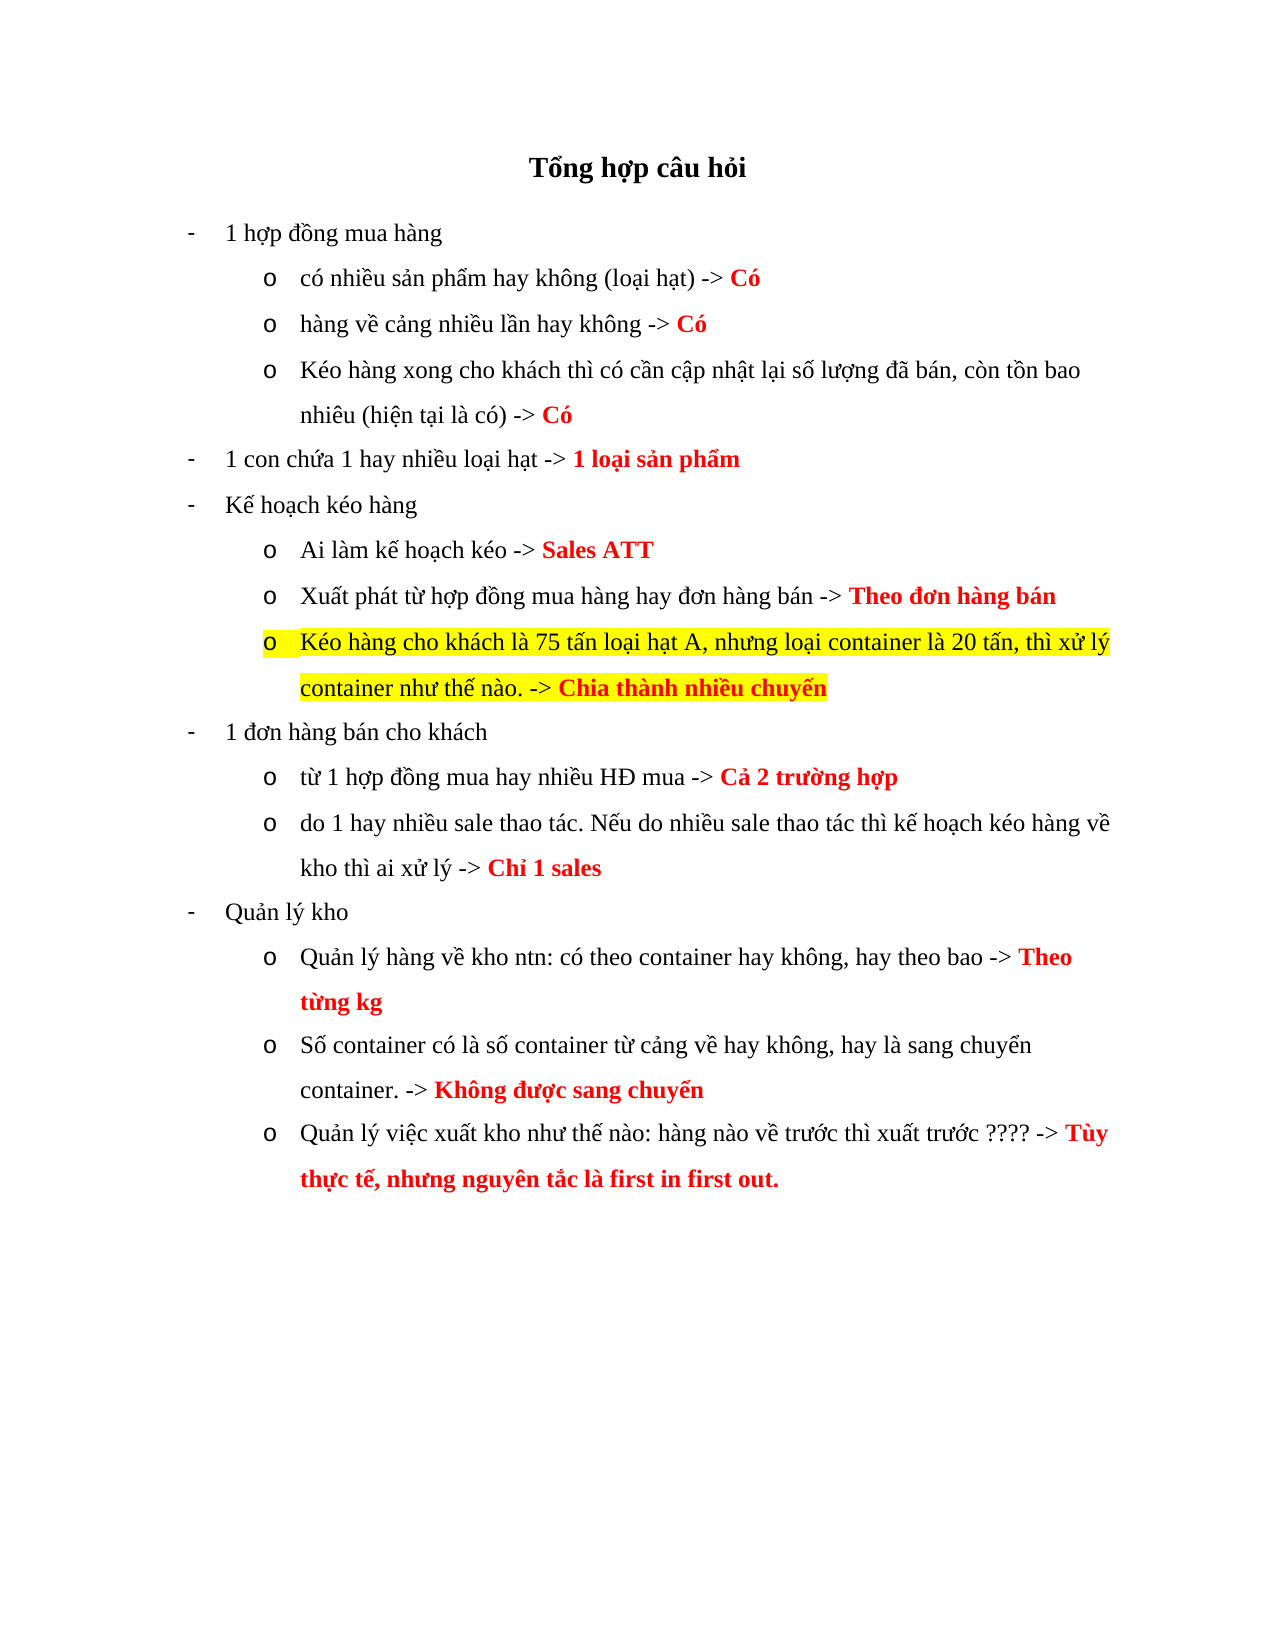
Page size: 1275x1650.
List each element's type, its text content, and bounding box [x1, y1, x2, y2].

list Kế hoạch kéo hàng [187, 489, 1125, 520]
list Quản lý hàng về kho ntn: có theo container hay không, hay theo bao -> Theo từng kg [262, 942, 1125, 1016]
list Ai làm kế hoạch kéo -> Sales ATT [262, 535, 1125, 566]
list Xuất phát từ hợp đồng mua hàng hay đơn hàng bán -> Theo đơn hàng bán [262, 581, 1125, 612]
list Số container có là số container từ cảng về hay không, hay là sang chuyển container. -> Không được sang chuyển [262, 1030, 1125, 1104]
list Kéo hàng cho khách là 75 tấn loại hạt A, nhưng loại container là 20 tấn, thì xử lý container như thế nào. -> Chia thành nhiều chuyến [262, 627, 1125, 701]
list có nhiều sản phẩm hay không (loại hạt) -> Có [262, 263, 1125, 293]
list từ 1 hợp đồng mua hay nhiều HĐ mua -> Cả 2 trường hợp [262, 762, 1125, 792]
list do 1 hay nhiều sale thao tác. Nếu do nhiều sale thao tác thì kế hoạch kéo hàng về kho thì ai xử lý -> Chỉ 1 sales [262, 808, 1125, 882]
list 1 đơn hàng bán cho khách [187, 716, 1125, 746]
list Kéo hàng xong cho khách thì có cần cập nhật lại số lượng đã bán, còn tồn bao nhiêu (hiện tại là có) -> Có [262, 355, 1125, 429]
list Quản lý việc xuất kho như thế nào: hàng nào về trước thì xuất trước ???? -> Tùy thực tế, nhưng nguyên tắc là first in first out. [262, 1118, 1125, 1192]
list hàng về cảng nhiều lần hay không -> Có [262, 309, 1125, 340]
text Tổng hợp câu hỏi [150, 150, 1125, 183]
list Quản lý kho [187, 896, 1125, 927]
list 1 con chứa 1 hay nhiều loại hạt -> 1 loại sản phẩm [187, 443, 1125, 474]
list 1 hợp đồng mua hàng [187, 217, 1125, 247]
